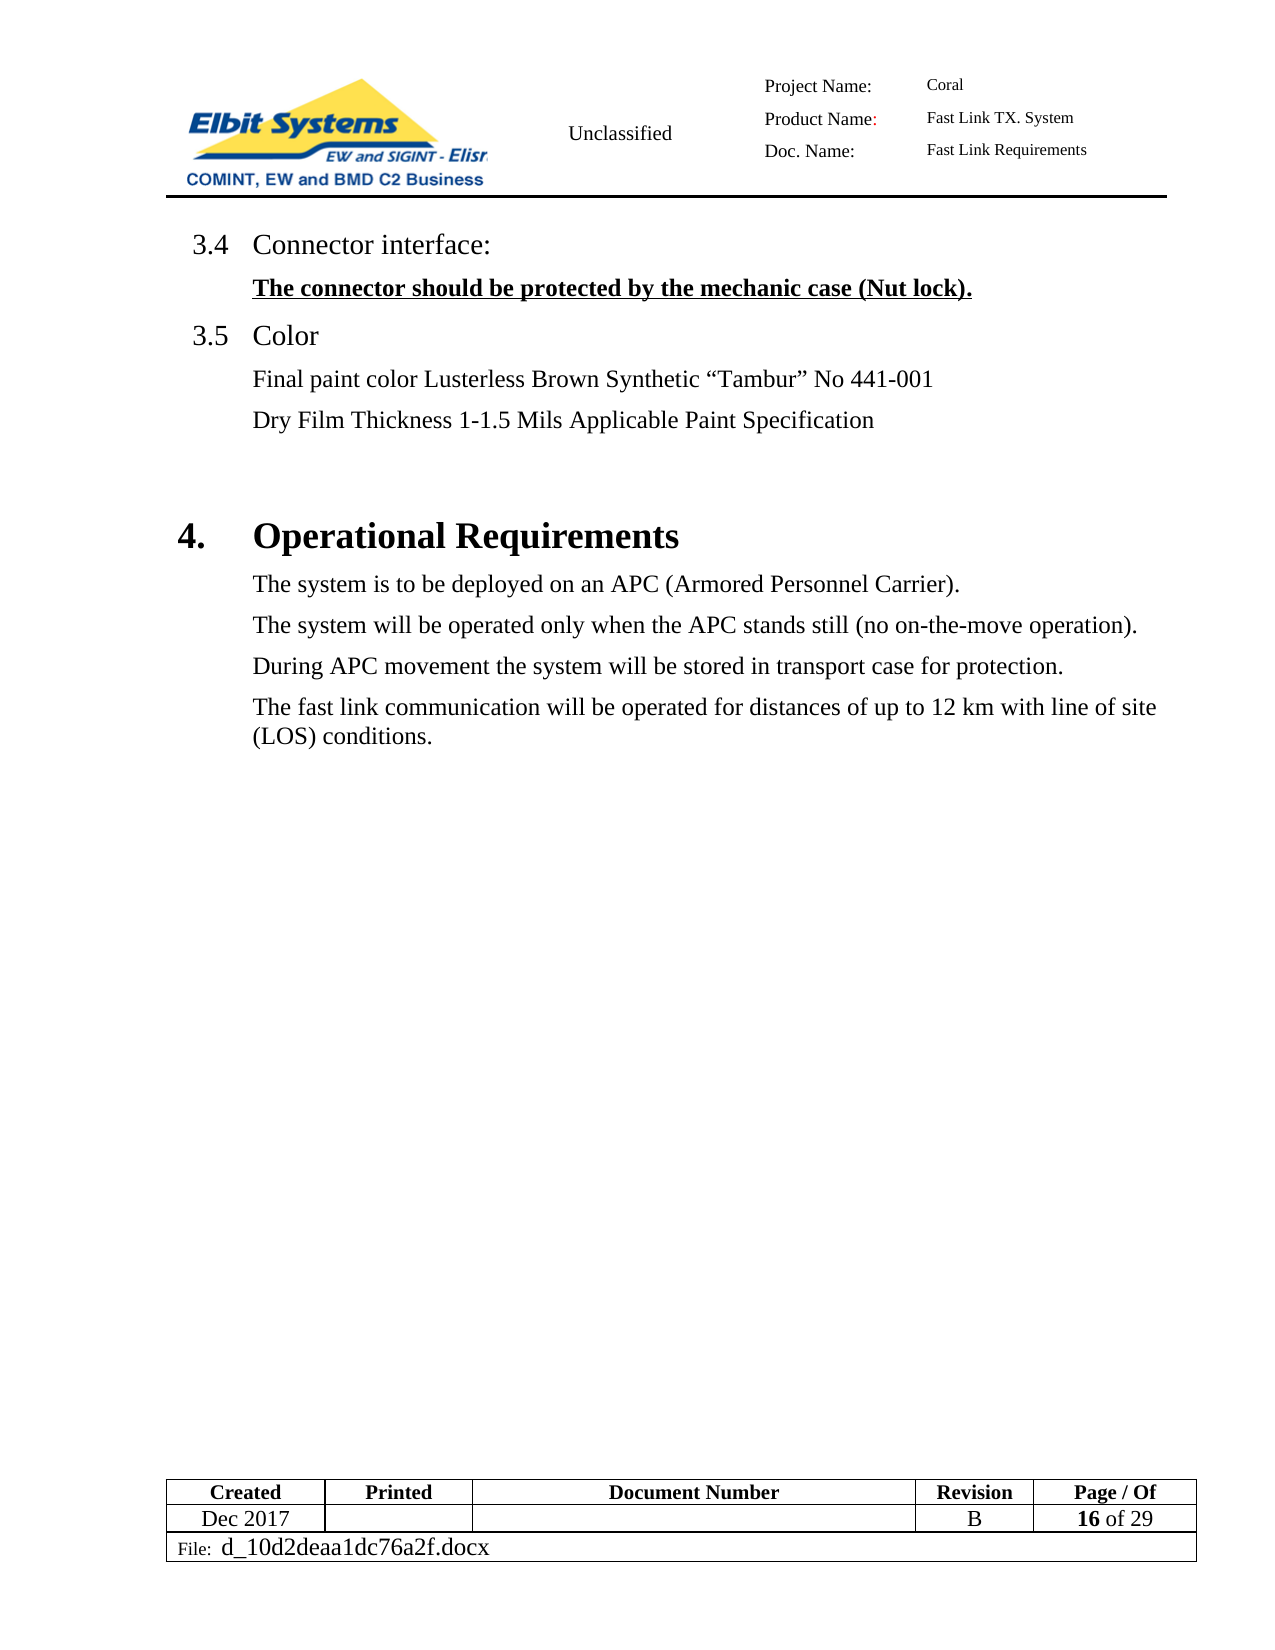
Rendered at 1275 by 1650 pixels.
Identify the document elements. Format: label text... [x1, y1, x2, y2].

text Final paint color Lusterless Brown Synthetic “Tambur” No 441-001 [252, 364, 1181, 393]
text The fast link communication will be operated for distances of up to 12 km with line of site (LOS) conditions. [252, 692, 1181, 750]
subtitle Color [192, 318, 1181, 352]
text The connector should be protected by the mechanic case (Nut lock). [252, 273, 1181, 302]
picture [177, 75, 488, 195]
text The system will be operated only when the APC stands still (no on-the-move operation). [252, 610, 1181, 639]
subtitle Connector interface: [192, 227, 1181, 260]
text The system is to be deployed on an APC (Armored Personnel Carrier). [252, 569, 1181, 597]
text Dry Film Thickness 1-1.5 Mils Applicable Paint Specification [252, 406, 1181, 434]
subtitle Operational Requirements [177, 513, 1181, 556]
text During APC movement the system will be stored in transport case for protection. [252, 651, 1181, 680]
